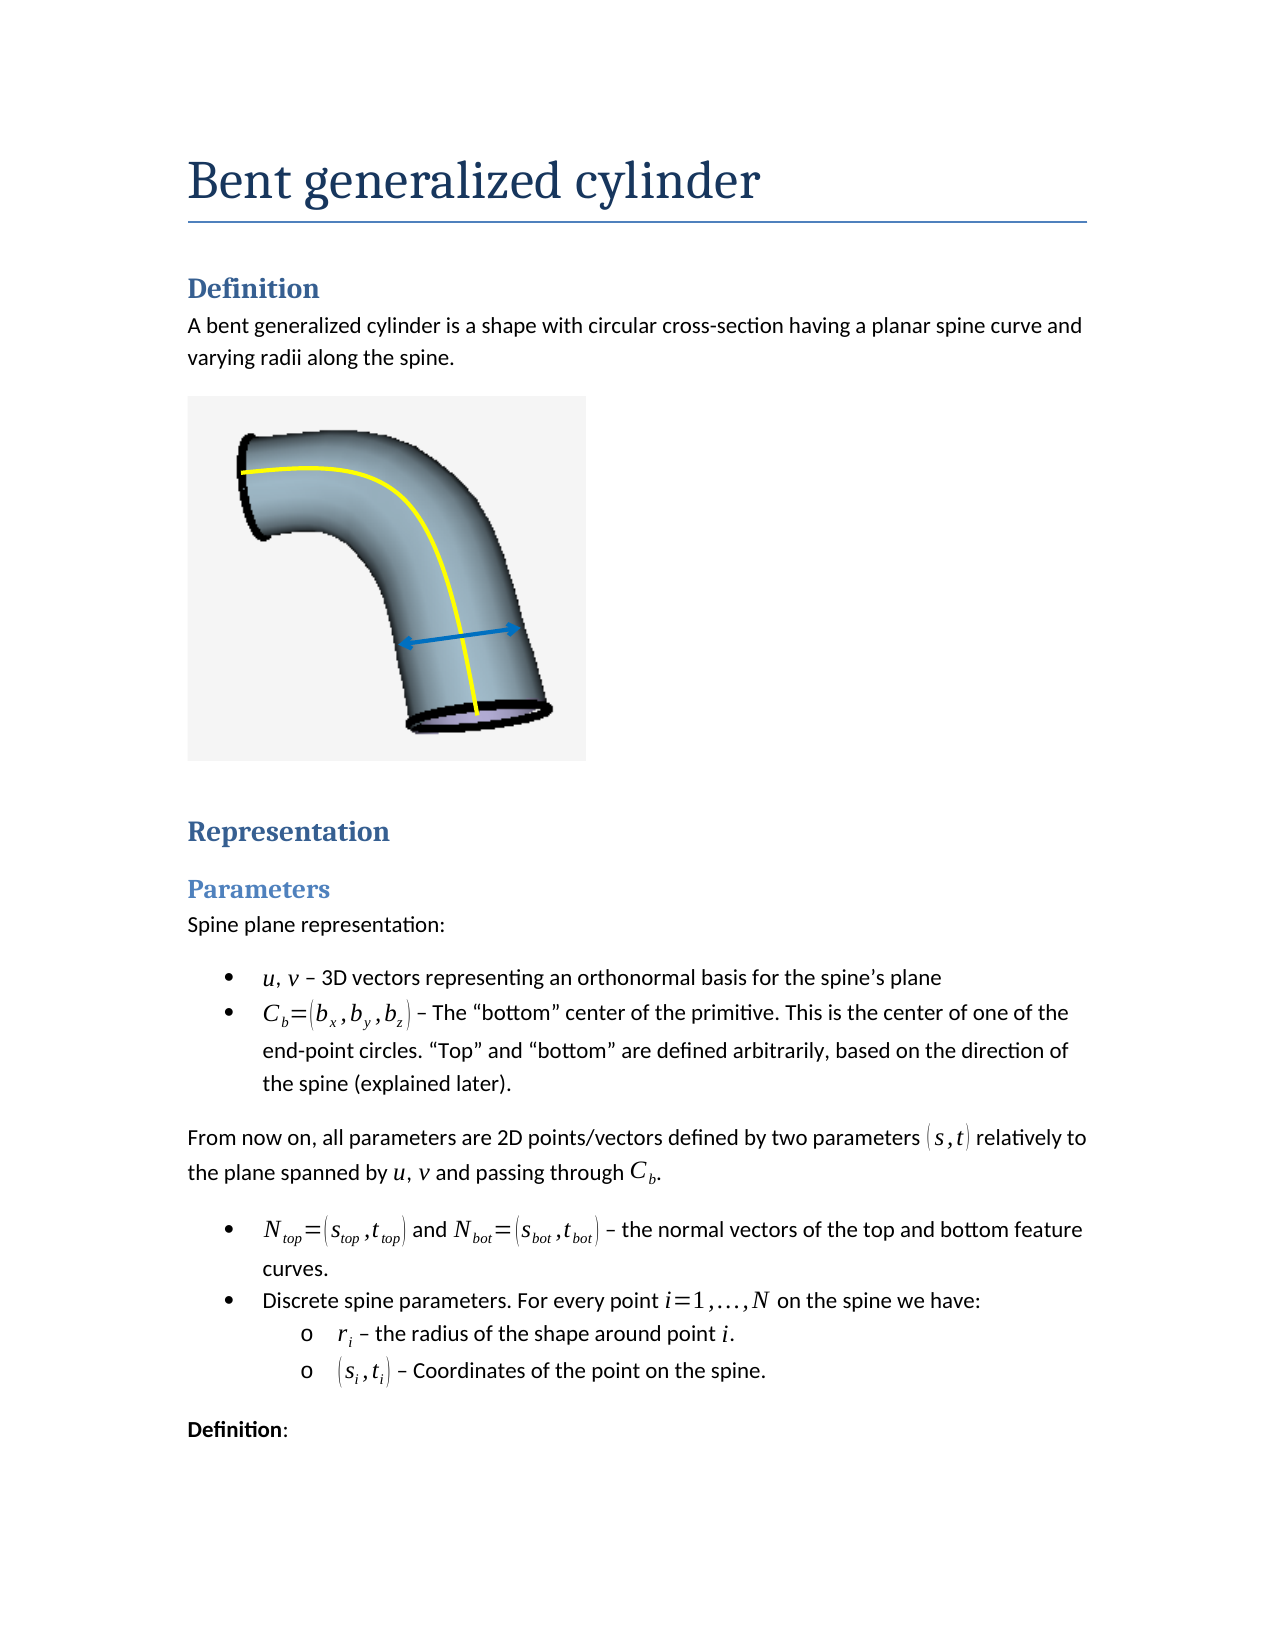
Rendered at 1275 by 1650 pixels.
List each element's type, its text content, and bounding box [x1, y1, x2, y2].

text A bent generalized cylinder is a shape with circular cross-section having a planar spine curve and varying radii along the spine. [187, 311, 1087, 371]
list – The “bottom” center of the primitive. This is the center of one of the end-point circles. “Top” and “bottom” are defined arbitrarily, based on the direction of the spine (explained later). [225, 998, 1087, 1097]
subtitle Representation [187, 815, 1087, 848]
list Discrete spine parameters. For every point on the spine we have: [225, 1287, 1087, 1315]
subtitle Parameters [187, 874, 1087, 905]
title Bent generalized cylinder [187, 150, 1087, 223]
list , – 3D vectors representing an orthonormal basis for the spine’s plane [225, 963, 1087, 993]
list – Coordinates of the point on the spine. [300, 1355, 1087, 1390]
list – the radius of the shape around point . [300, 1319, 1087, 1351]
text From now on, all parameters are 2D points/vectors defined by two parameters relatively to the plane spanned by , and passing through . [187, 1122, 1087, 1188]
subtitle Definition [187, 273, 1087, 306]
text Spine plane representation: [187, 910, 1087, 938]
picture [187, 396, 586, 761]
list and – the normal vectors of the top and bottom feature curves. [225, 1213, 1087, 1282]
text Definition: [187, 1415, 1087, 1443]
